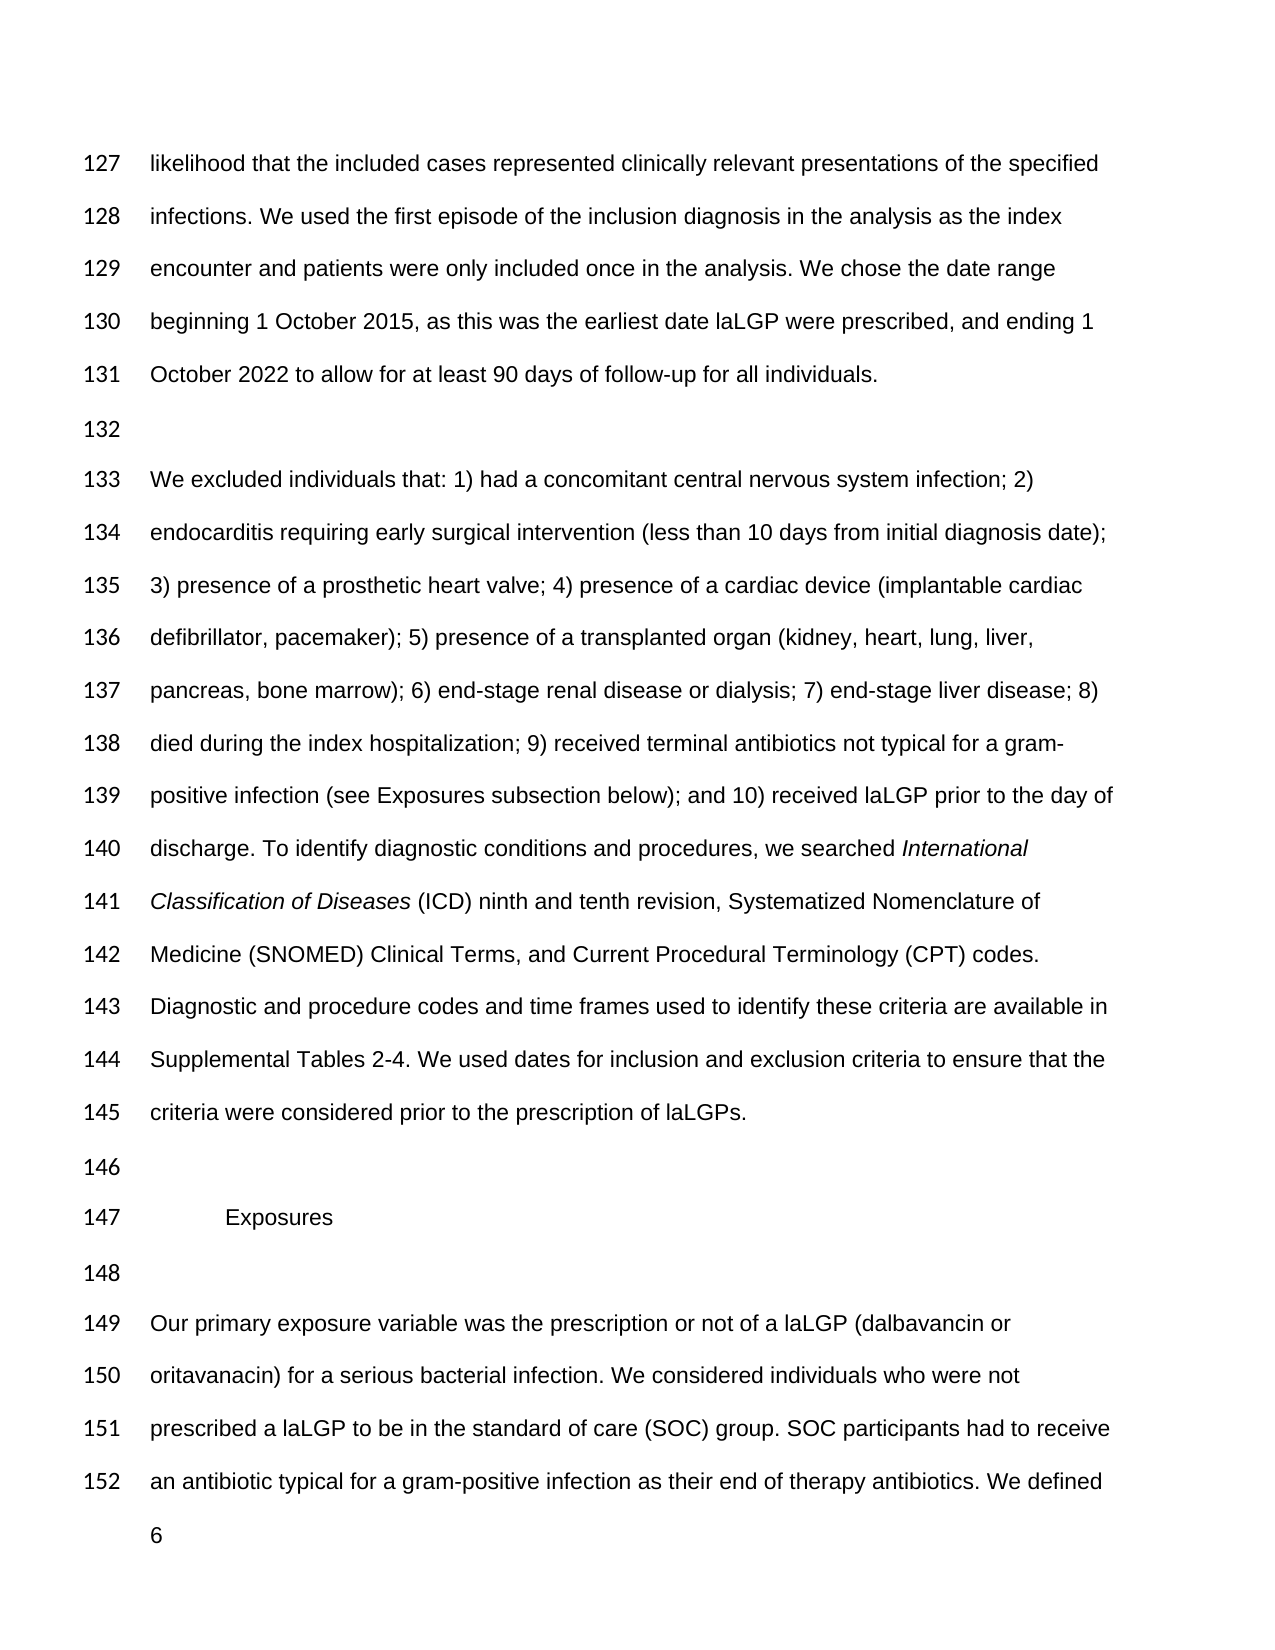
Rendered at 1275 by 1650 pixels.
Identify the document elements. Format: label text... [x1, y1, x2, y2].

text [150, 150, 1125, 387]
text We excluded individuals that: 1) had a concomitant central nervous system infection; 2) endocarditis requiring early surgical intervention (less than 10 days from initial diagnosis date); 3) presence of a prosthetic heart valve; 4) presence of a cardiac device (implantable cardiac defibrillator, pacemaker); 5) presence of a transplanted organ (kidney, heart, lung, liver, pancreas, bone marrow); 6) end-stage renal disease or dialysis; 7) end-stage liver disease; 8) died during the index hospitalization; 9) received terminal antibiotics not typical for a gram-positive infection (see Exposures subsection below); and 10) received laLGP prior to the day of discharge. To identify diagnostic conditions and procedures, we searched International Classification of Diseases (ICD) ninth and tenth revision, Systematized Nomenclature of Medicine (SNOMED) Clinical Terms, and Current Procedural Terminology (CPT) codes. Diagnostic and procedure codes and time frames used to identify these criteria are available in Supplemental Tables 2-4. We used dates for inclusion and exclusion criteria to ensure that the criteria were considered prior to the prescription of laLGPs. [150, 466, 1125, 1125]
text Exposures [150, 1204, 1125, 1231]
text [150, 1309, 1125, 1494]
